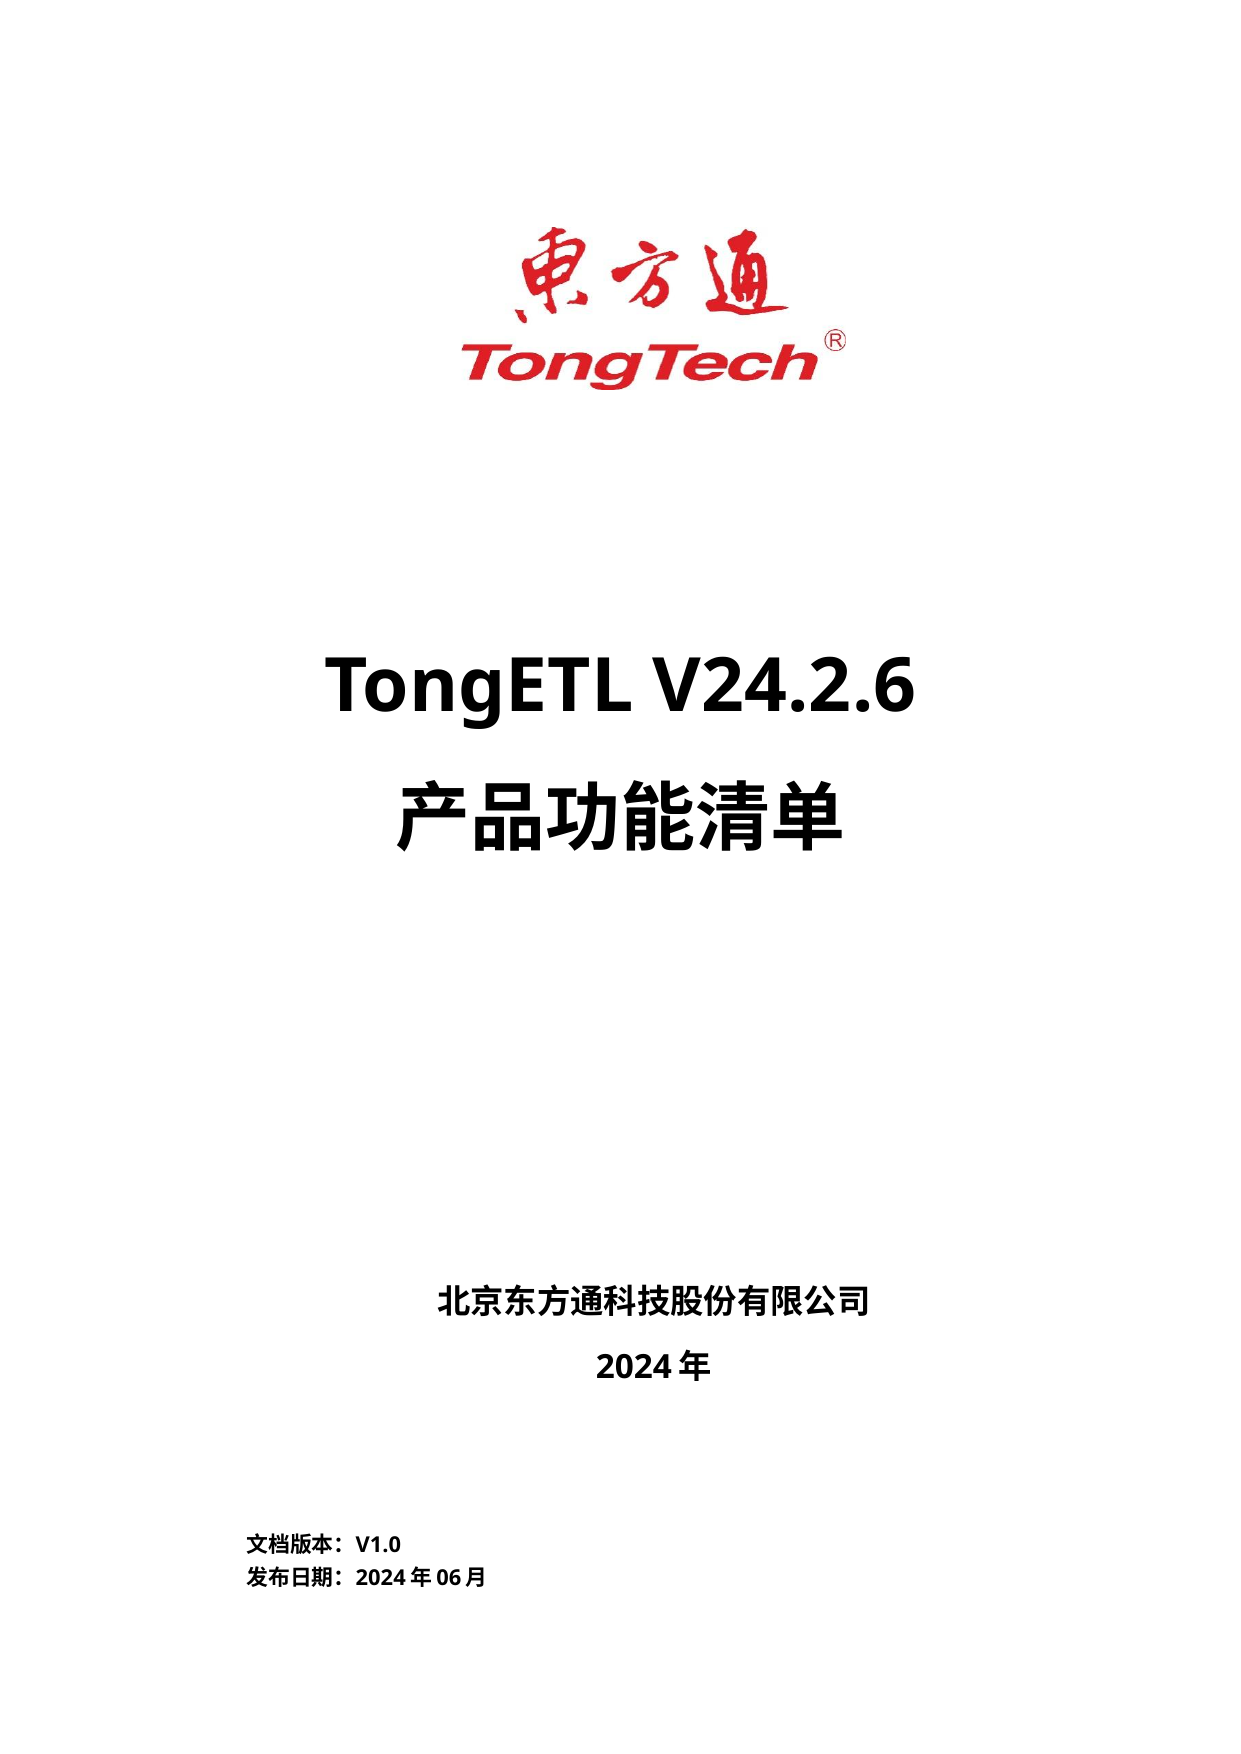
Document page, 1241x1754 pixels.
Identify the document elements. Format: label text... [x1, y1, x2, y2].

text 发布日期：2024年06月 [187, 1559, 1053, 1592]
text 2024年 [187, 1332, 1053, 1397]
picture [461, 227, 846, 390]
text 文档版本：V1.0 [187, 1527, 1053, 1559]
text 产品功能清单 [187, 747, 1053, 877]
text TongETL V24.2.6 [187, 617, 1053, 747]
text 北京东方通科技股份有限公司 [187, 1267, 1053, 1332]
